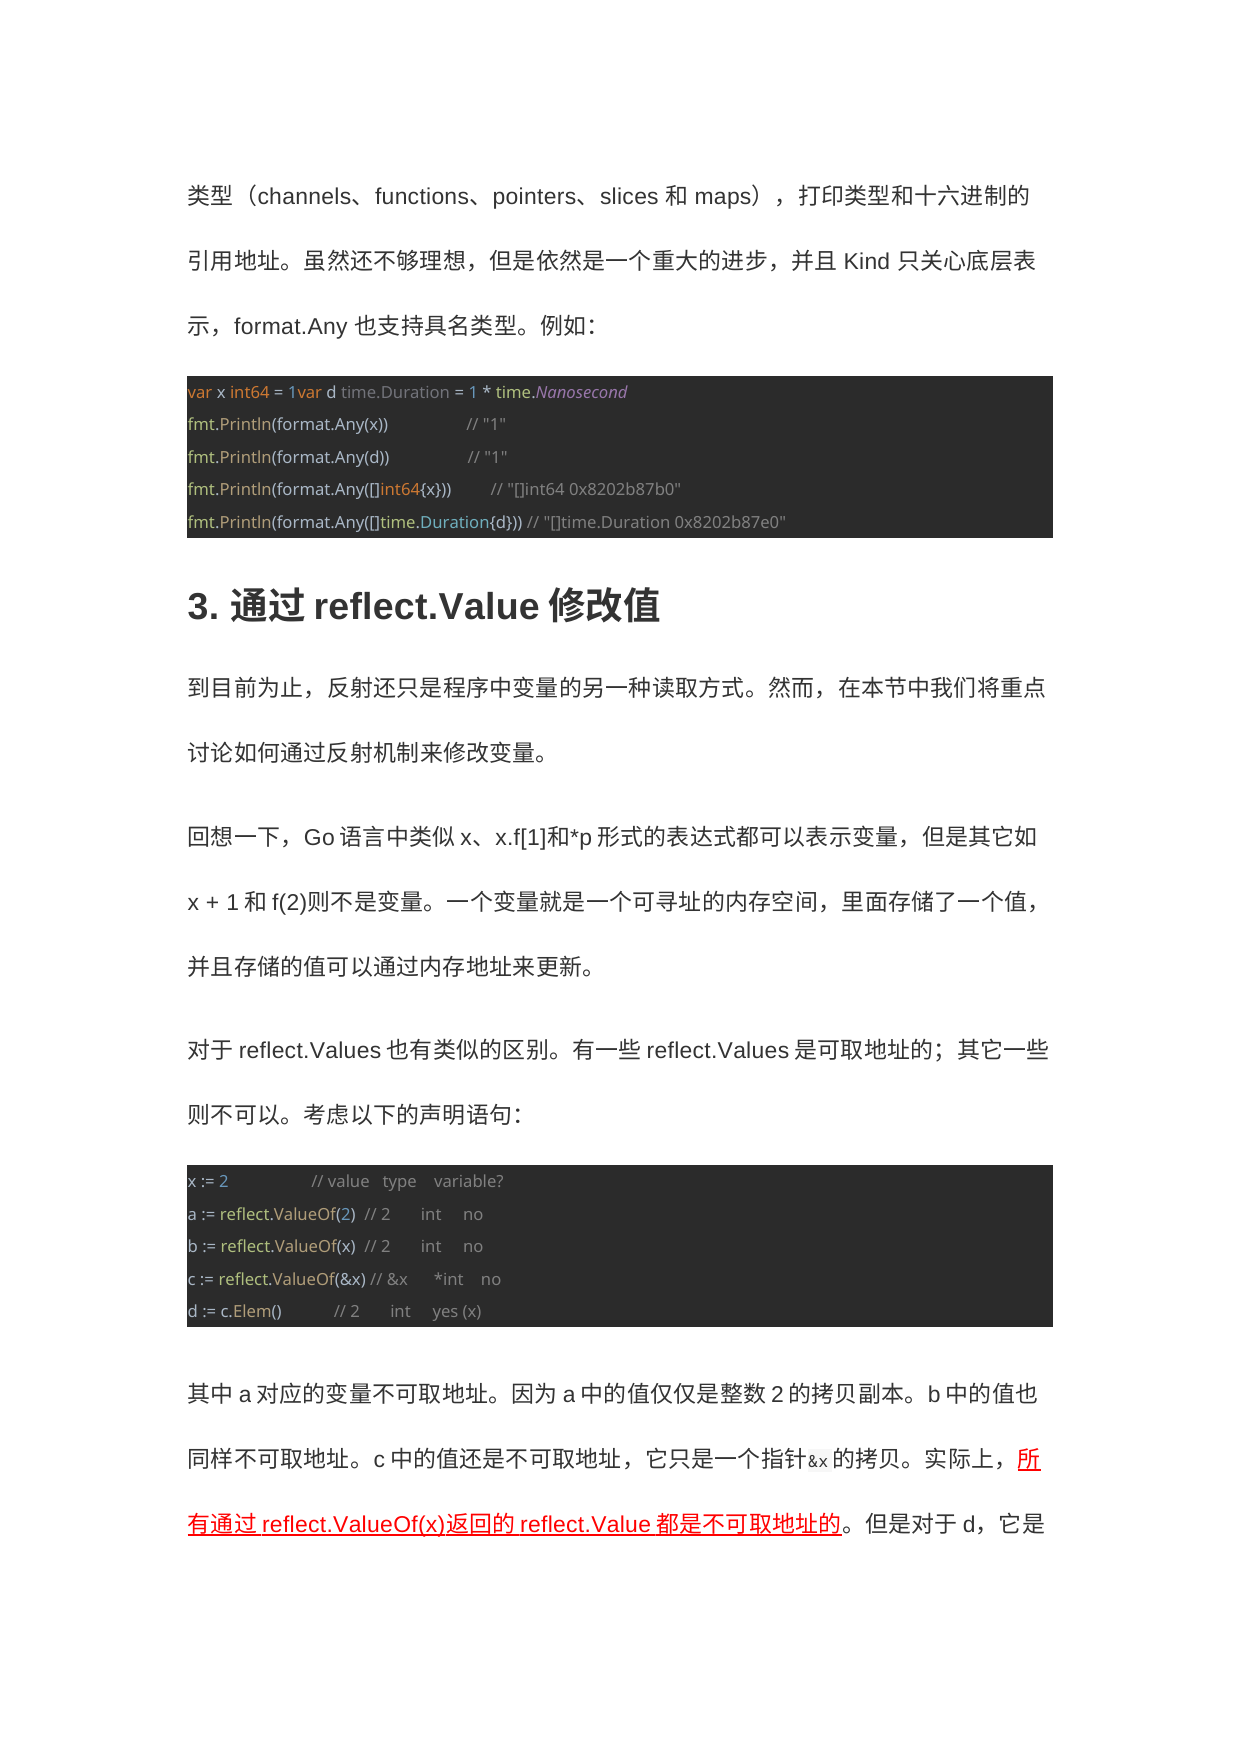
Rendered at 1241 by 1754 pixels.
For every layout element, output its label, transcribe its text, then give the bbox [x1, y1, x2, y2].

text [187, 162, 1053, 357]
text 到目前为止，反射还只是程序中变量的另一种读取方式。然而，在本节中我们将重点讨论如何通过反射机制来修改变量。 [187, 654, 1053, 784]
text 回想一下，Go语言中类似x、x.f[1]和*p形式的表达式都可以表示变量，但是其它如x + 1和f(2)则不是变量。一个变量就是一个可寻址的内存空间，里面存储了一个值，并且存储的值可以通过内存地址来更新。 [187, 803, 1053, 998]
text var x int64 = 1var d time.Duration = 1 * time.Nanosecond fmt.Println(format.Any(x)) // "1" fmt.Println(format.Any(d)) // "1" fmt.Println(format.Any([]int64{x})) // "[]int64 0x8202b87b0" fmt.Println(format.Any([]time.Duration{d})) // "[]time.Duration 0x8202b87e0" [187, 376, 1053, 538]
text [187, 1360, 1053, 1555]
text 对于reflect.Values也有类似的区别。有一些reflect.Values是可取地址的；其它一些则不可以。考虑以下的声明语句： [187, 1016, 1053, 1146]
subtitle 3. 通过reflect.Value修改值 [187, 571, 1053, 636]
text x := 2 // value type variable? a := reflect.ValueOf(2) // 2 int no b := reflect.ValueOf(x) // 2 int no c := reflect.ValueOf(&x) // &x *int no d := c.Elem() // 2 int yes (x) [187, 1165, 1053, 1327]
